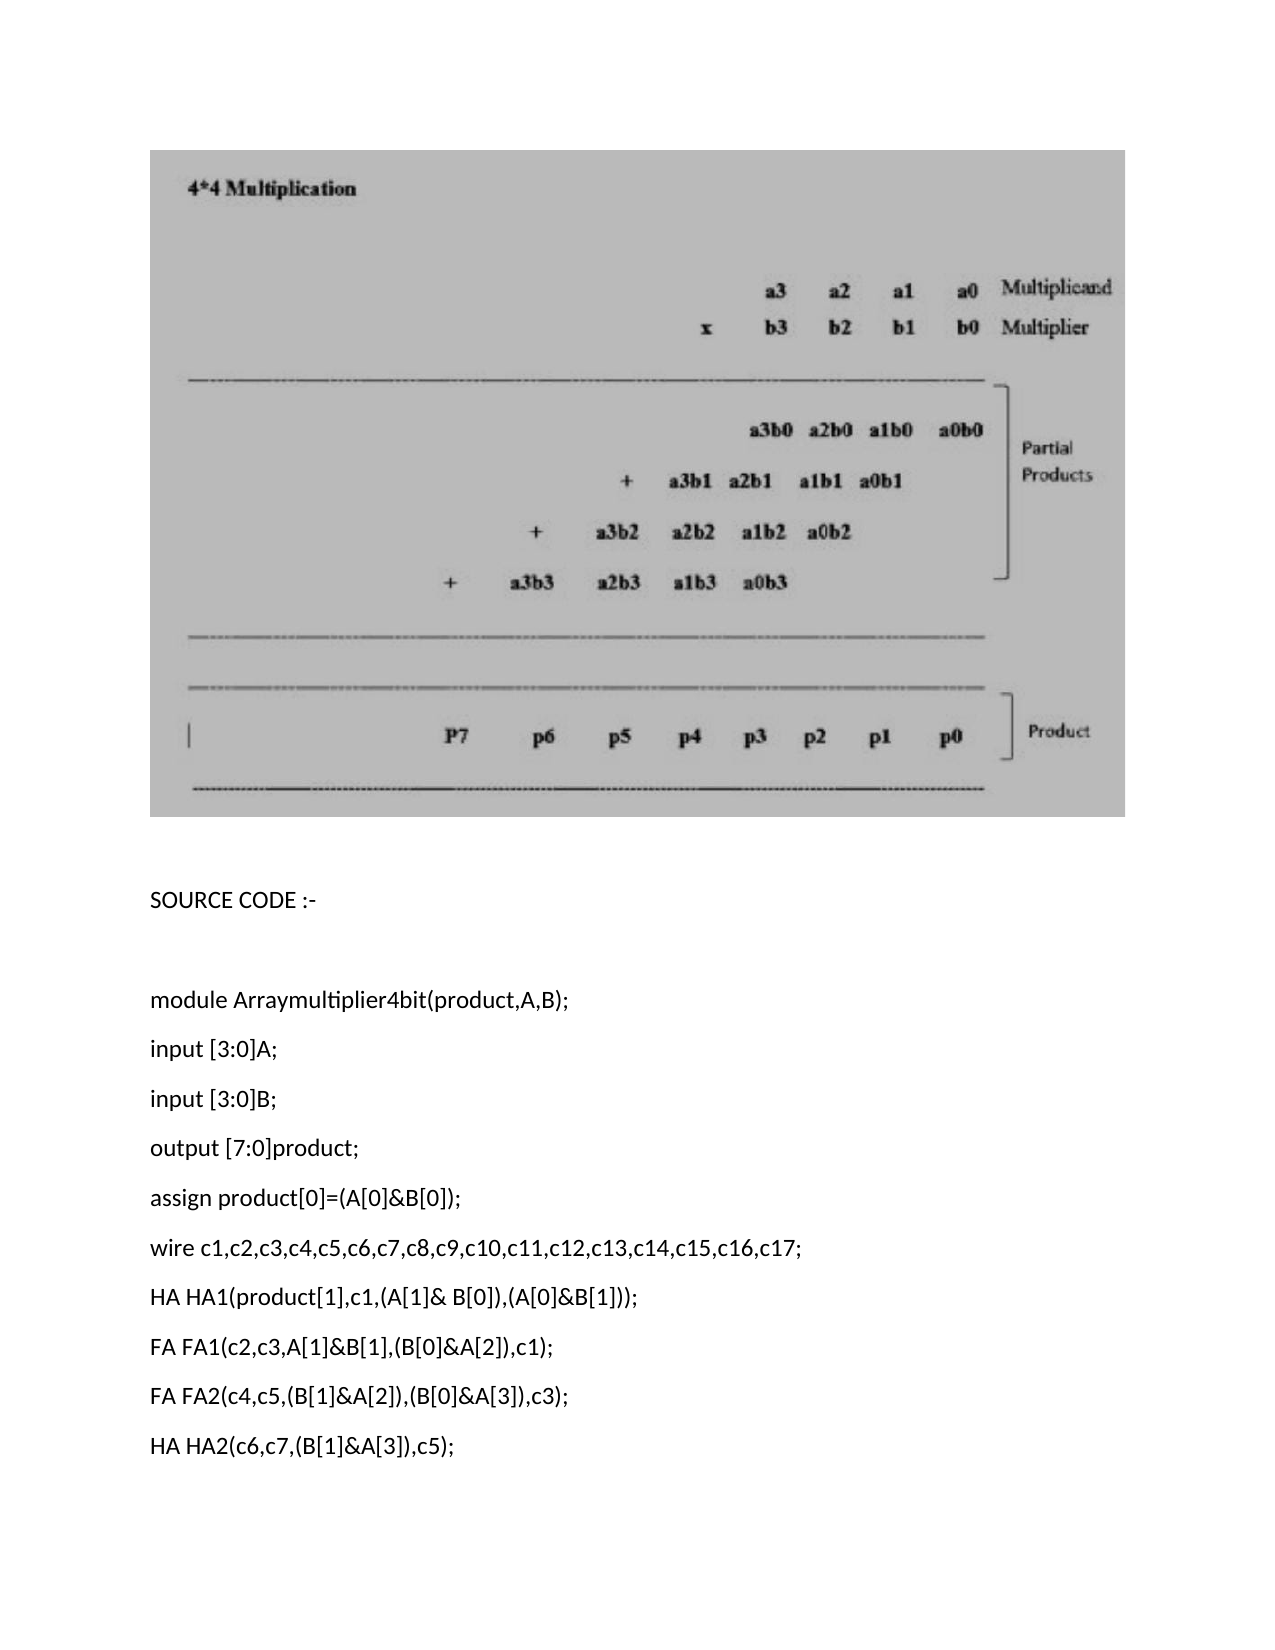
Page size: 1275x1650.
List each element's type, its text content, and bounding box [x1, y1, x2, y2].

picture [150, 150, 1125, 817]
text input [3:0]A; [150, 1033, 1125, 1064]
text HA HA2(c6,c7,(B[1]&A[3]),c5); [150, 1430, 1125, 1461]
text assign product[0]=(A[0]&B[0]); [150, 1182, 1125, 1213]
text wire c1,c2,c3,c4,c5,c6,c7,c8,c9,c10,c11,c12,c13,c14,c15,c16,c17; [150, 1232, 1125, 1262]
text input [3:0]B; [150, 1083, 1125, 1113]
text module Arraymultiplier4bit(product,A,B); [150, 984, 1125, 1014]
text HA HA1(product[1],c1,(A[1]& B[0]),(A[0]&B[1])); [150, 1281, 1125, 1312]
text SOURCE CODE :- [150, 885, 1125, 915]
text output [7:0]product; [150, 1133, 1125, 1163]
text FA FA1(c2,c3,A[1]&B[1],(B[0]&A[2]),c1); [150, 1331, 1125, 1361]
text FA FA2(c4,c5,(B[1]&A[2]),(B[0]&A[3]),c3); [150, 1381, 1125, 1411]
